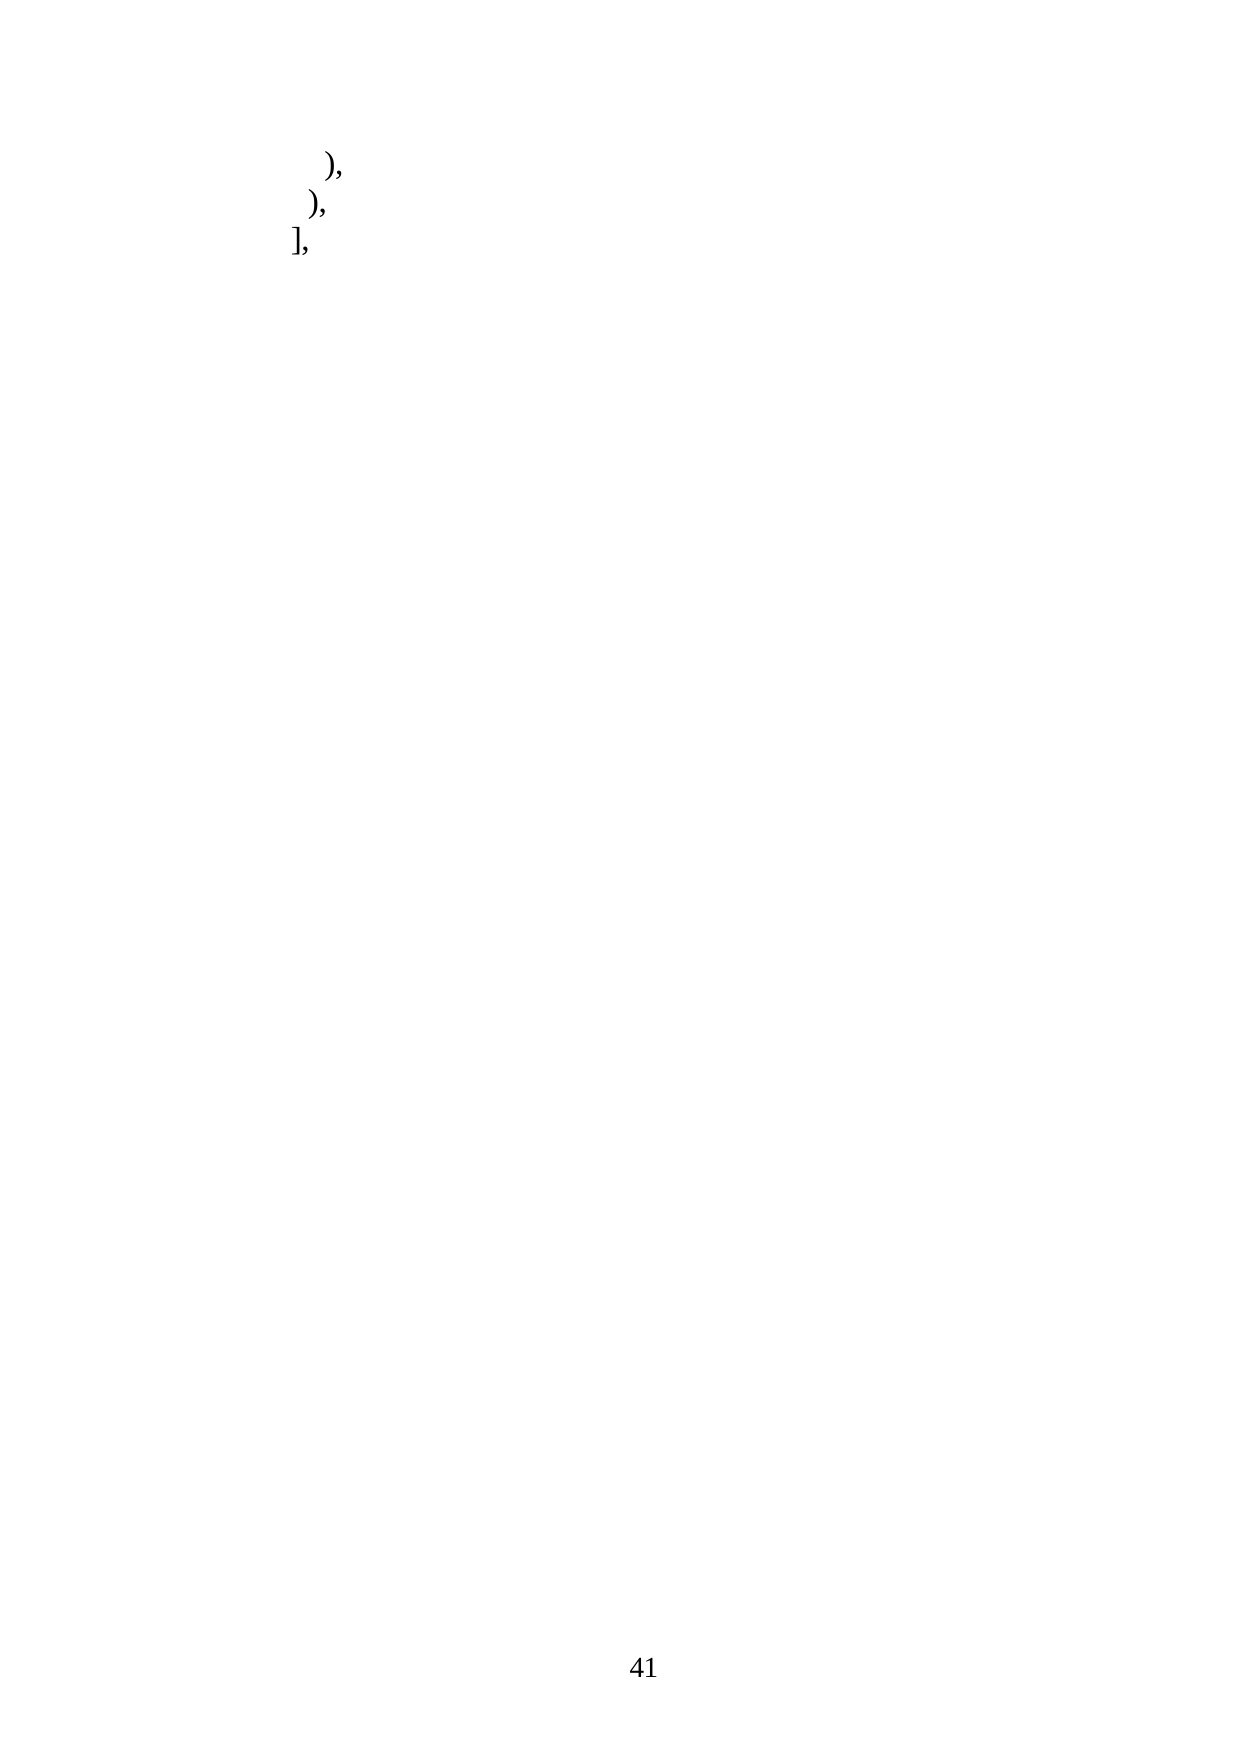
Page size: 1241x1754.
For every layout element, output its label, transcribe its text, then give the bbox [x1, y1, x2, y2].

text ), [308, 182, 1152, 220]
text ], [291, 220, 1152, 258]
text ), [324, 144, 1152, 182]
